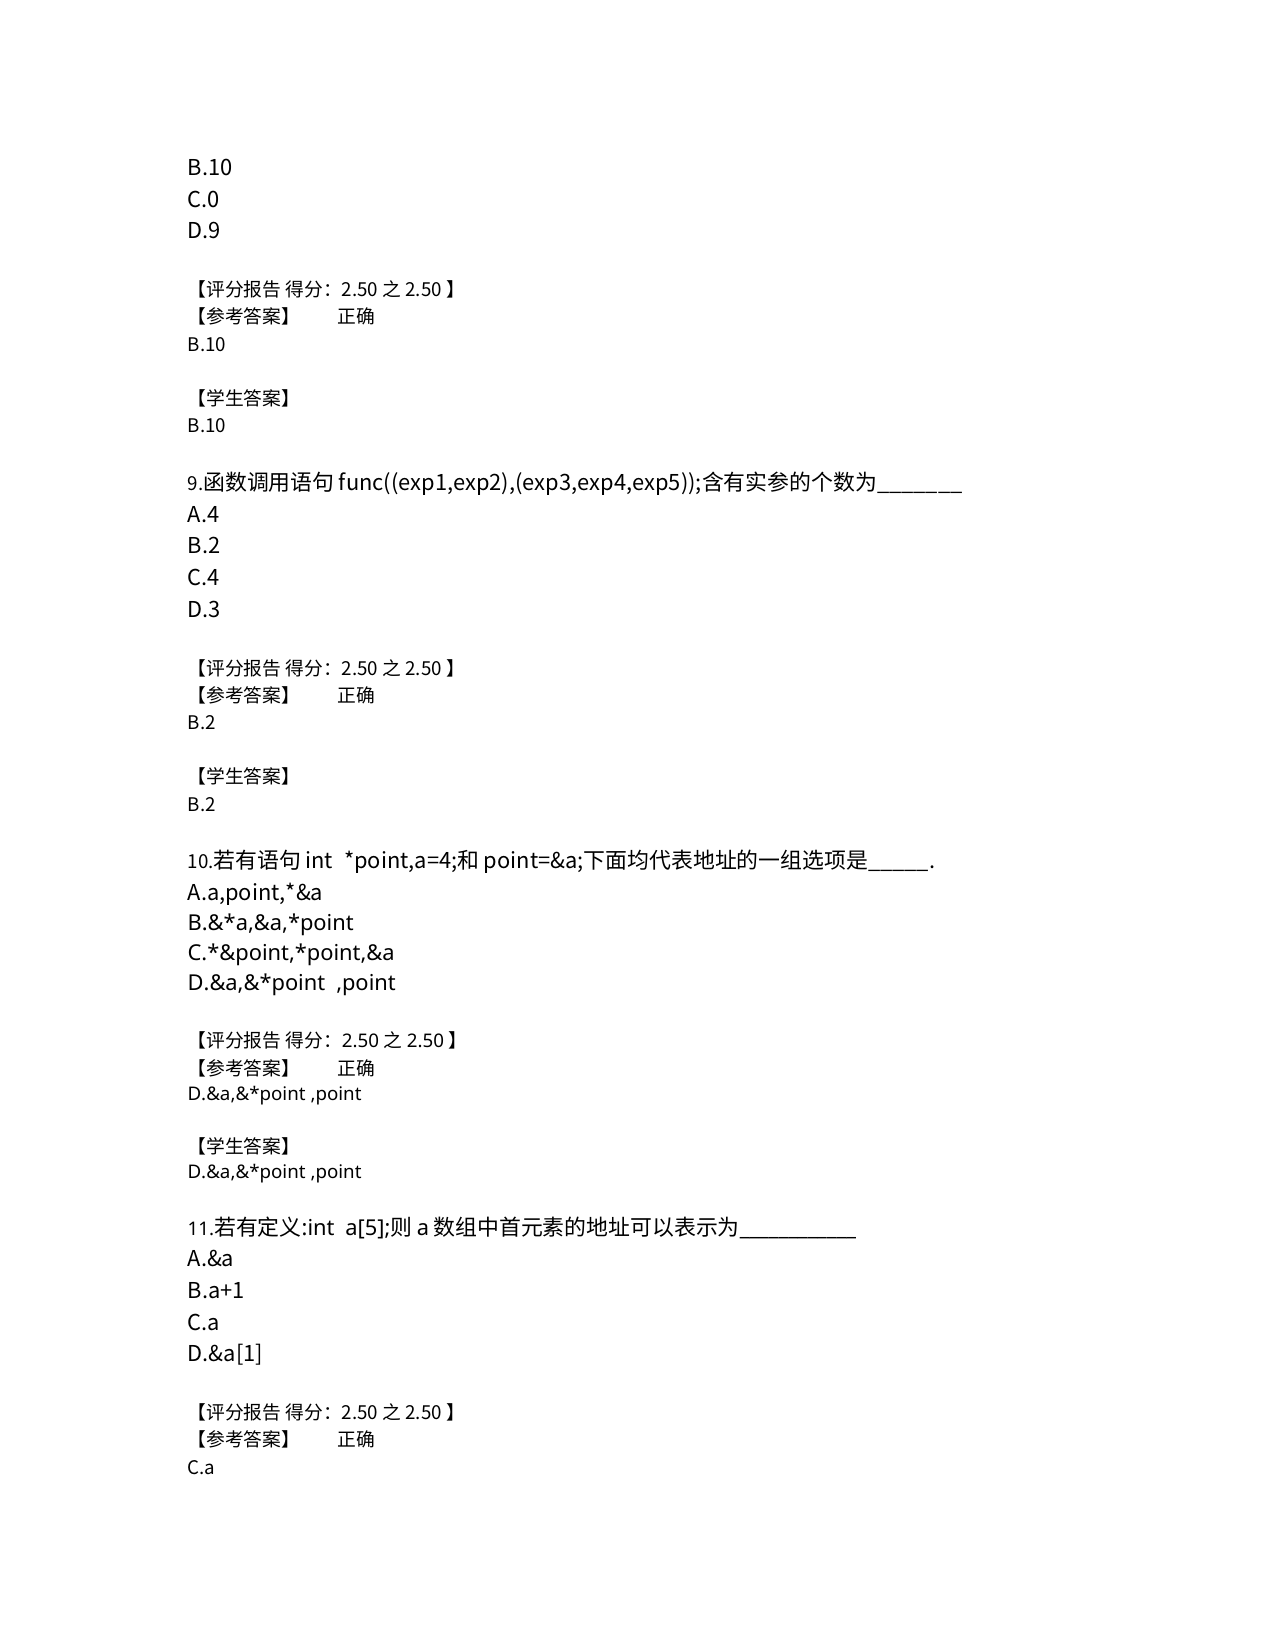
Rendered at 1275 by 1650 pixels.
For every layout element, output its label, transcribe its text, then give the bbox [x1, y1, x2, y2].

text D.&a,&*point ,point [187, 966, 1087, 996]
text 11.若有定义:int a[5];则a数组中首元素的地址可以表示为____________ [187, 1210, 1087, 1241]
text A.a,point,*&a [187, 875, 1087, 907]
text 【参考答案】 正确 [187, 1053, 1087, 1080]
text B.2 [187, 528, 1087, 560]
text 【学生答案】 [187, 383, 1087, 411]
text D.3 [187, 592, 1087, 623]
text D.&a,&*point ,point [187, 1159, 1087, 1184]
text B.a+1 [187, 1273, 1087, 1305]
text B.10 [187, 150, 1087, 182]
text A.4 [187, 497, 1087, 528]
text 【学生答案】 [187, 762, 1087, 789]
text 【参考答案】 正确 [187, 1425, 1087, 1452]
text B.2 [187, 789, 1087, 816]
text B.10 [187, 411, 1087, 438]
text C.4 [187, 560, 1087, 592]
text 【学生答案】 [187, 1131, 1087, 1159]
text D.&a[1] [187, 1336, 1087, 1368]
text 【评分报告 得分：2.50 之 2.50 】 [187, 1398, 1087, 1425]
text A.&a [187, 1241, 1087, 1273]
text C.0 [187, 182, 1087, 213]
text 【评分报告 得分：2.50 之 2.50 】 [187, 275, 1087, 302]
text 【参考答案】 正确 [187, 302, 1087, 329]
text 【评分报告 得分：2.50 之 2.50 】 [187, 653, 1087, 680]
text 10.若有语句int *point,a=4;和point=&a;下面均代表地址的一组选项是_____. [187, 843, 1087, 875]
text 【评分报告 得分：2.50 之 2.50 】 [187, 1026, 1087, 1053]
text 【参考答案】 正确 [187, 680, 1087, 708]
text B.10 [187, 329, 1087, 356]
text D.9 [187, 213, 1087, 245]
text B.2 [187, 708, 1087, 735]
text C.a [187, 1305, 1087, 1336]
text C.*&point,*point,&a [187, 937, 1087, 966]
text C.a [187, 1452, 1087, 1479]
text 9.函数调用语句func((exp1,exp2),(exp3,exp4,exp5));含有实参的个数为_______ [187, 465, 1087, 497]
text B.&*a,&a,*point [187, 907, 1087, 937]
text D.&a,&*point ,point [187, 1080, 1087, 1106]
